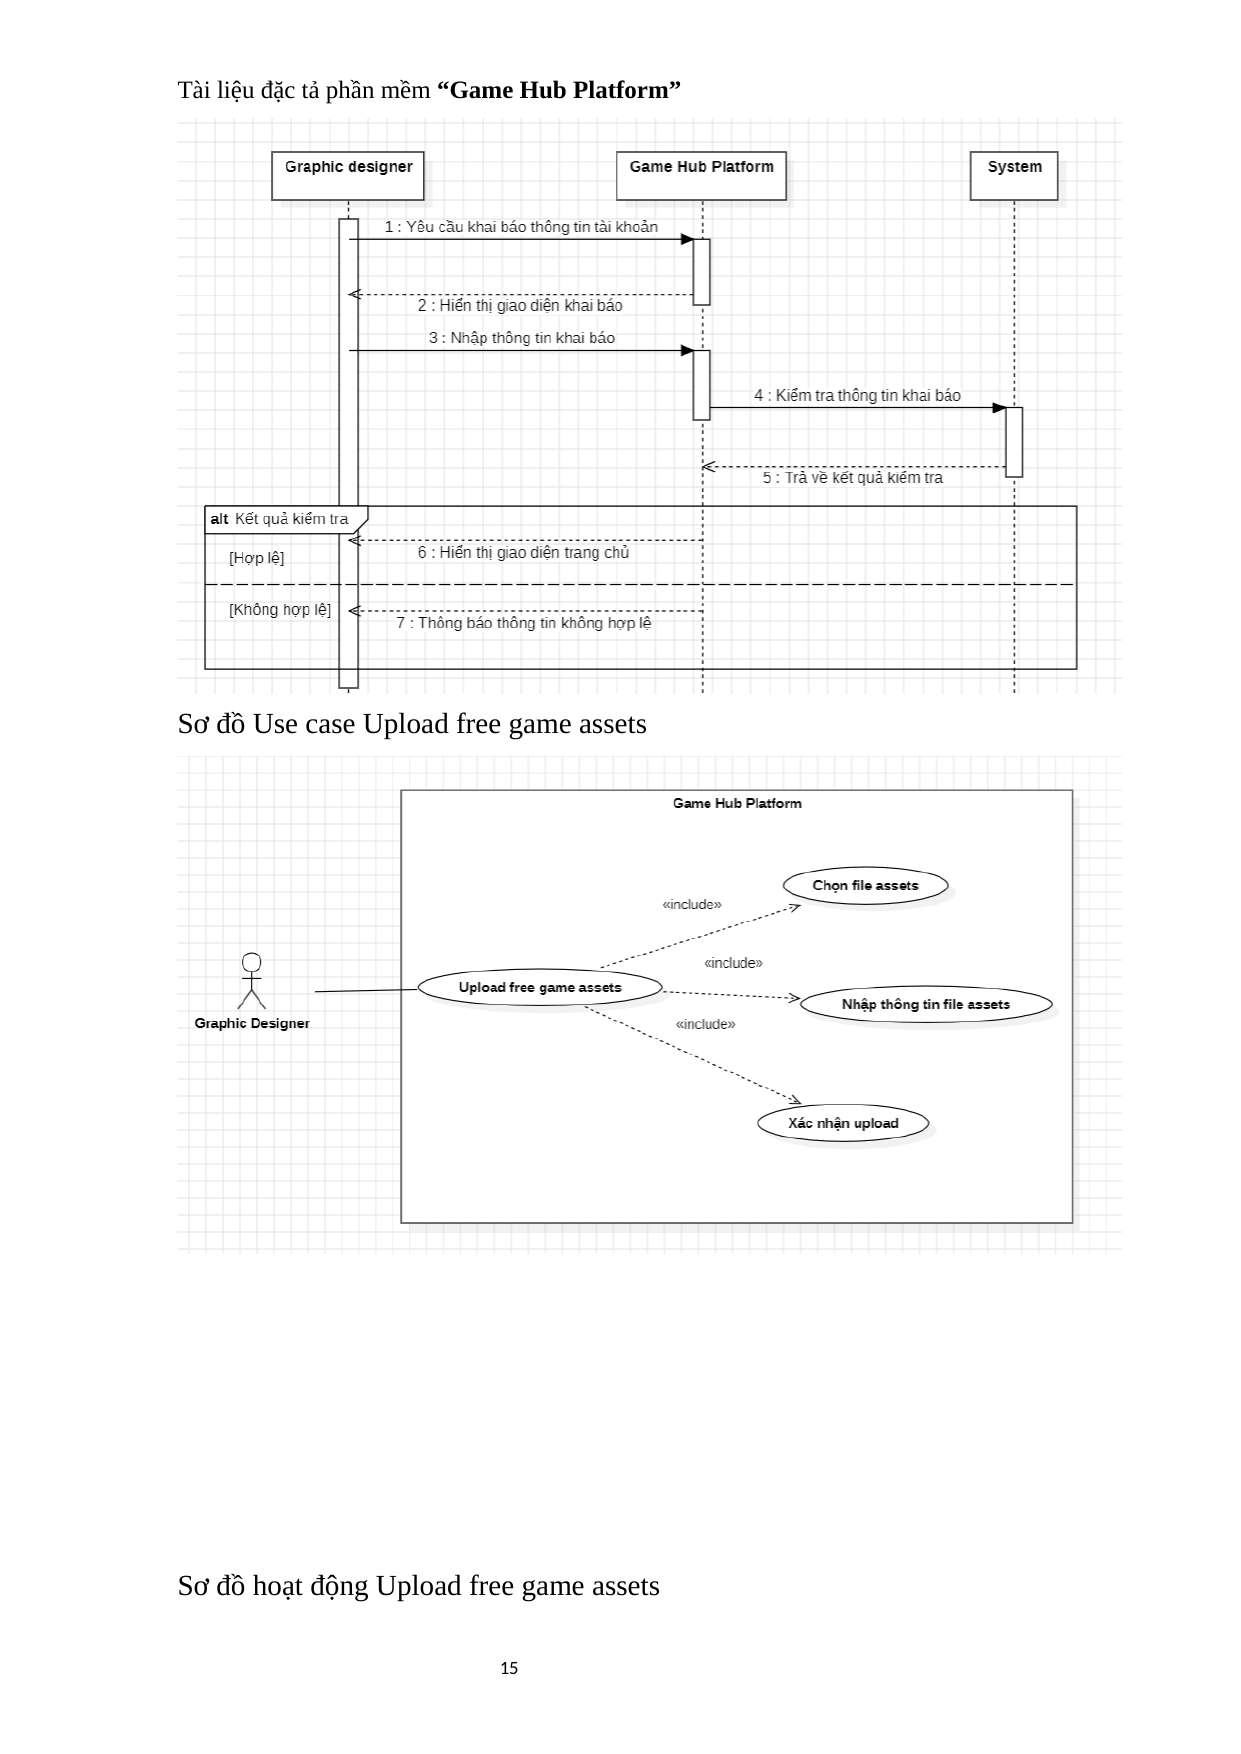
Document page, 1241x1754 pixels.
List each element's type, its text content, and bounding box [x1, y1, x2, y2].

picture [177, 756, 1123, 1254]
picture [177, 118, 1123, 694]
list Sơ đồ hoạt động Upload free game assets [177, 1568, 1122, 1602]
list Sơ đồ Use case Upload free game assets [177, 706, 1122, 739]
